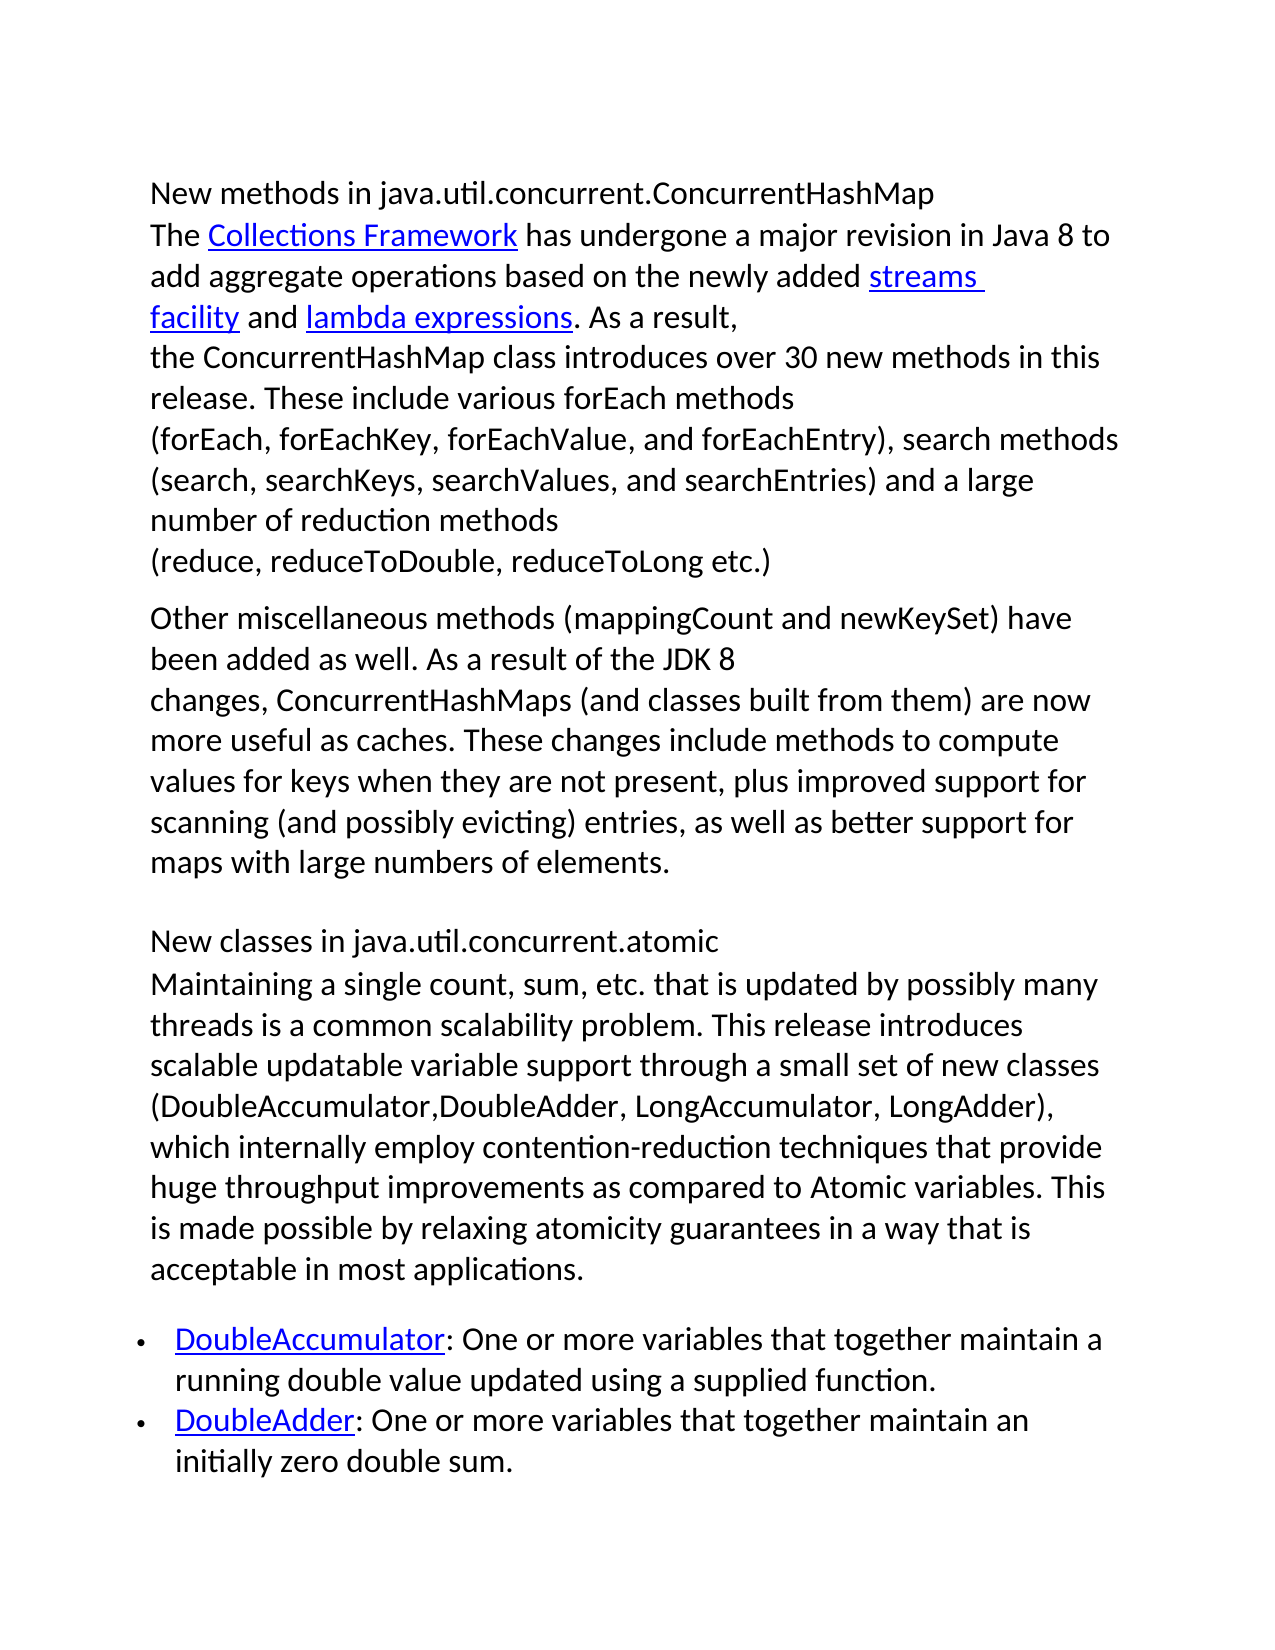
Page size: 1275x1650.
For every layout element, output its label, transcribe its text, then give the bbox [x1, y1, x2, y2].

subtitle New classes in java.util.concurrent.atomic [150, 898, 1125, 961]
list DoubleAdder: One or more variables that together maintain an initially zero double sum. [137, 1399, 1125, 1481]
text Maintaining a single count, sum, etc. that is updated by possibly many threads is a common scalability problem. This release introduces scalable updatable variable support through a small set of new classes (DoubleAccumulator,DoubleAdder, LongAccumulator, LongAdder), which internally employ contention-reduction techniques that provide huge throughput improvements as compared to Atomic variables. This is made possible by relaxing atomicity guarantees in a way that is acceptable in most applications. [150, 963, 1125, 1289]
text Other miscellaneous methods (mappingCount and newKeySet) have been added as well. As a result of the JDK 8 changes, ConcurrentHashMaps (and classes built from them) are now more useful as caches. These changes include methods to compute values for keys when they are not present, plus improved support for scanning (and possibly evicting) entries, as well as better support for maps with large numbers of elements. [150, 597, 1125, 882]
list DoubleAccumulator: One or more variables that together maintain a running double value updated using a supplied function. [137, 1318, 1125, 1399]
text The Collections Framework has undergone a major revision in Java 8 to add aggregate operations based on the newly added streams facility and lambda expressions. As a result, the ConcurrentHashMap class introduces over 30 new methods in this release. These include various forEach methods (forEach, forEachKey, forEachValue, and forEachEntry), search methods (search, searchKeys, searchValues, and searchEntries) and a large number of reduction methods (reduce, reduceToDouble, reduceToLong etc.) [150, 214, 1125, 581]
subtitle New methods in java.util.concurrent.ConcurrentHashMap [150, 150, 1125, 212]
